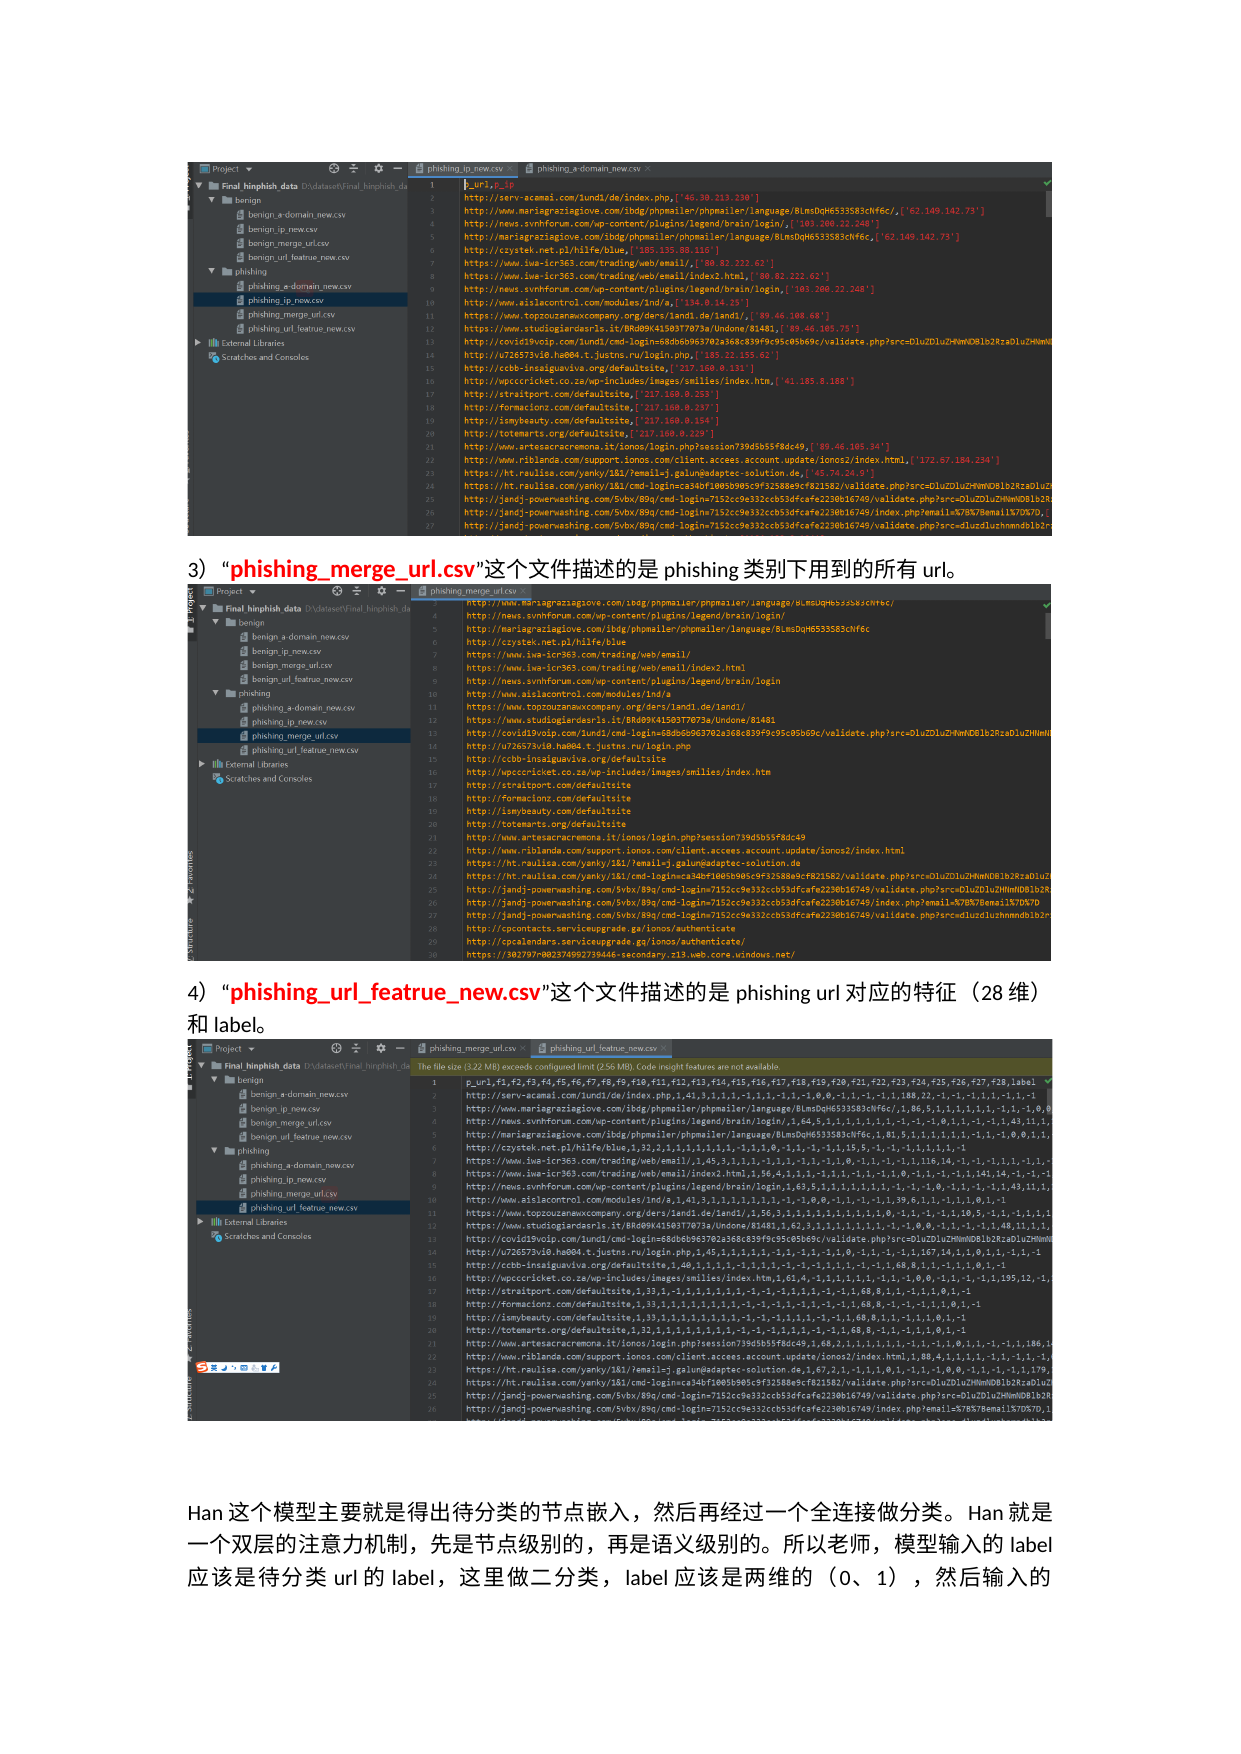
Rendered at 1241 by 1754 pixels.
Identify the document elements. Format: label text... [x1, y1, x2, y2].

list “phishing_merge_url.csv”这个文件描述的是phishing类别下用到的所有url。 [187, 552, 1053, 584]
list “phishing_url_featrue_new.csv”这个文件描述的是phishing url对应的特征（28维）和label。 [187, 974, 1053, 1039]
picture [187, 1039, 1053, 1421]
picture [187, 584, 1051, 961]
picture [187, 162, 1052, 536]
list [187, 1494, 1053, 1592]
